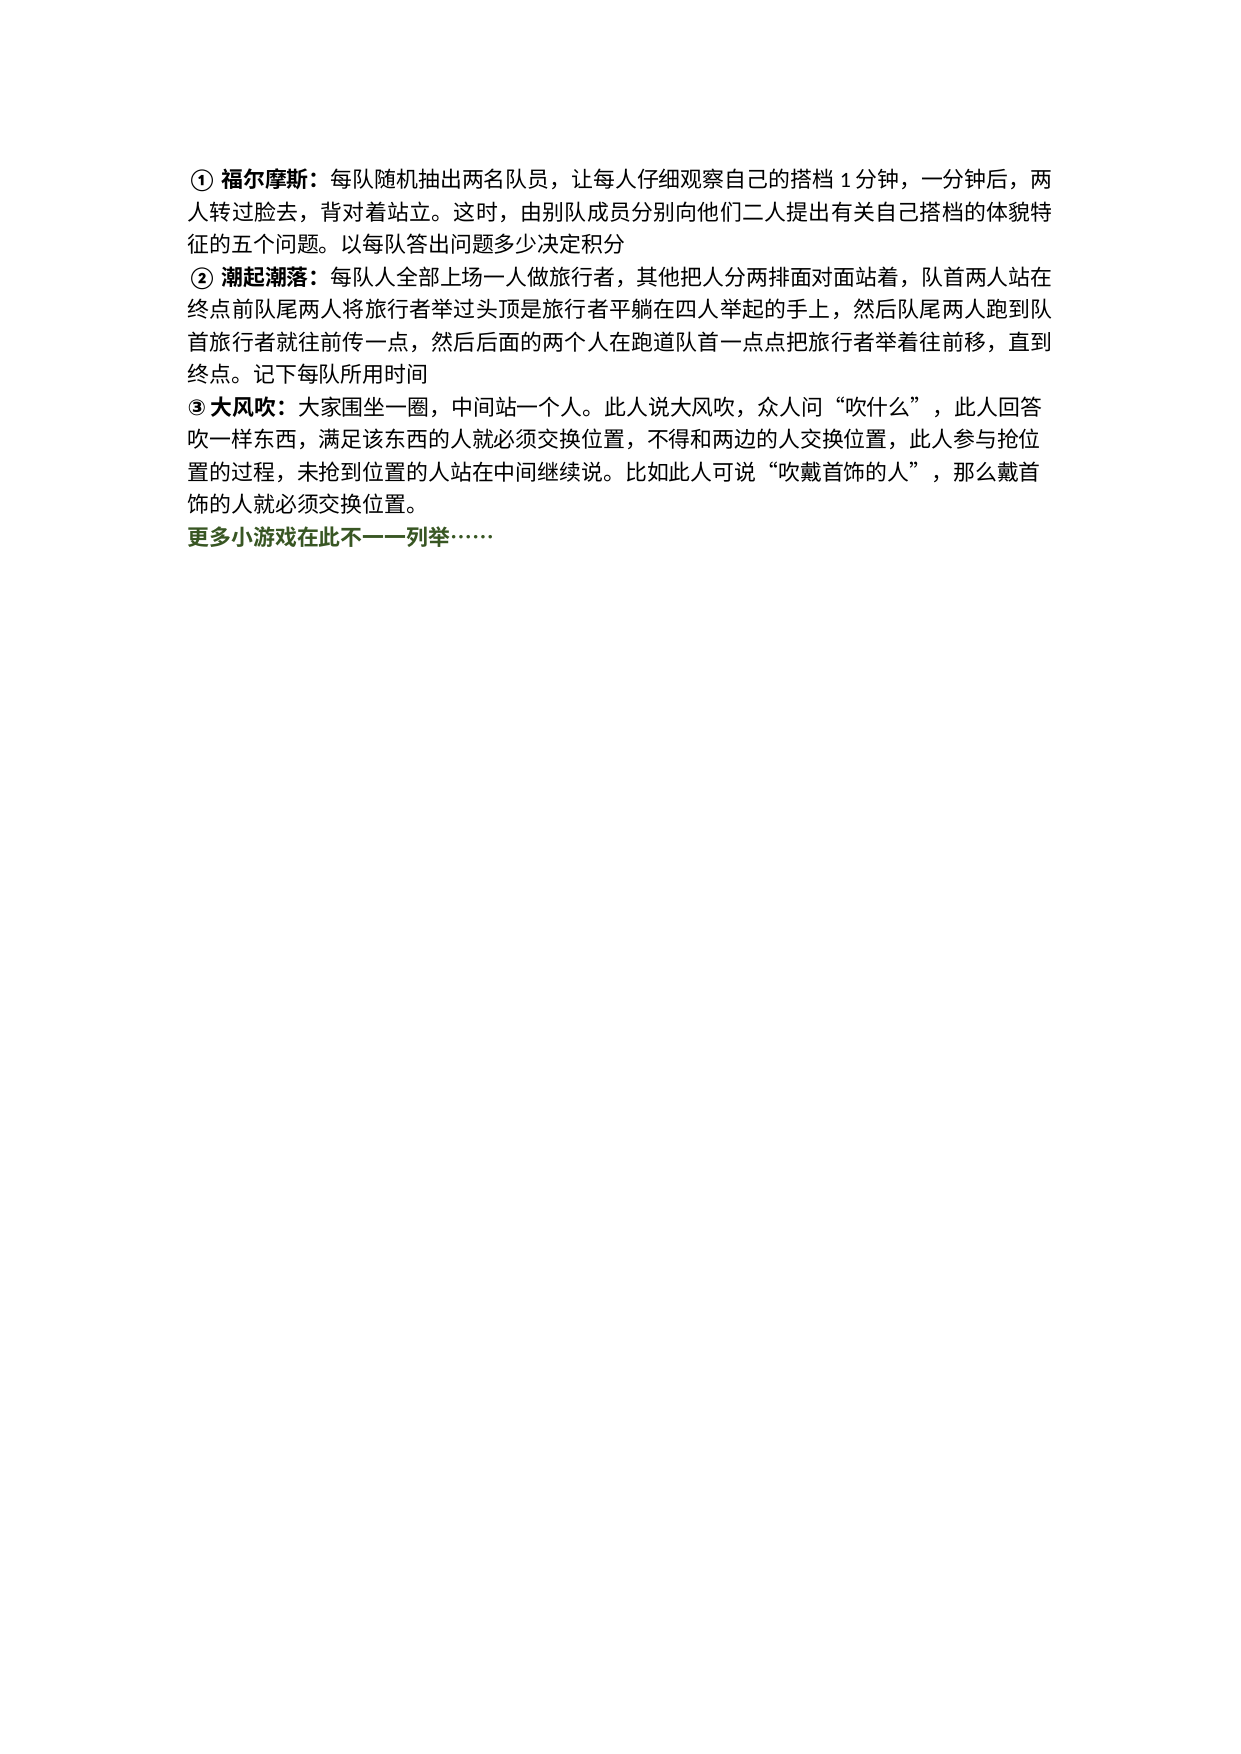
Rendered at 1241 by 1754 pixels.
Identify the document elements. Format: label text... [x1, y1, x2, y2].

text ③大风吹：大家围坐一圈，中间站一个人。此人说大风吹，众人问“吹什么”，此人回答吹一样东西，满足该东西的人就必须交换位置，不得和两边的人交换位置，此人参与抢位置的过程，未抢到位置的人站在中间继续说。比如此人可说“吹戴首饰的人”，那么戴首饰的人就必须交换位置。 [187, 389, 1053, 519]
text 更多小游戏在此不一一列举…… [187, 519, 1053, 552]
text ①福尔摩斯：每队随机抽出两名队员，让每人仔细观察自己的搭档1分钟，一分钟后，两人转过脸去，背对着站立。这时，由别队成员分别向他们二人提出有关自己搭档的体貌特征的五个问题。以每队答出问题多少决定积分 [187, 162, 1053, 259]
text ②潮起潮落：每队人全部上场一人做旅行者，其他把人分两排面对面站着，队首两人站在终点前队尾两人将旅行者举过头顶是旅行者平躺在四人举起的手上，然后队尾两人跑到队首旅行者就往前传一点，然后后面的两个人在跑道队首一点点把旅行者举着往前移，直到终点。记下每队所用时间 [187, 259, 1053, 389]
